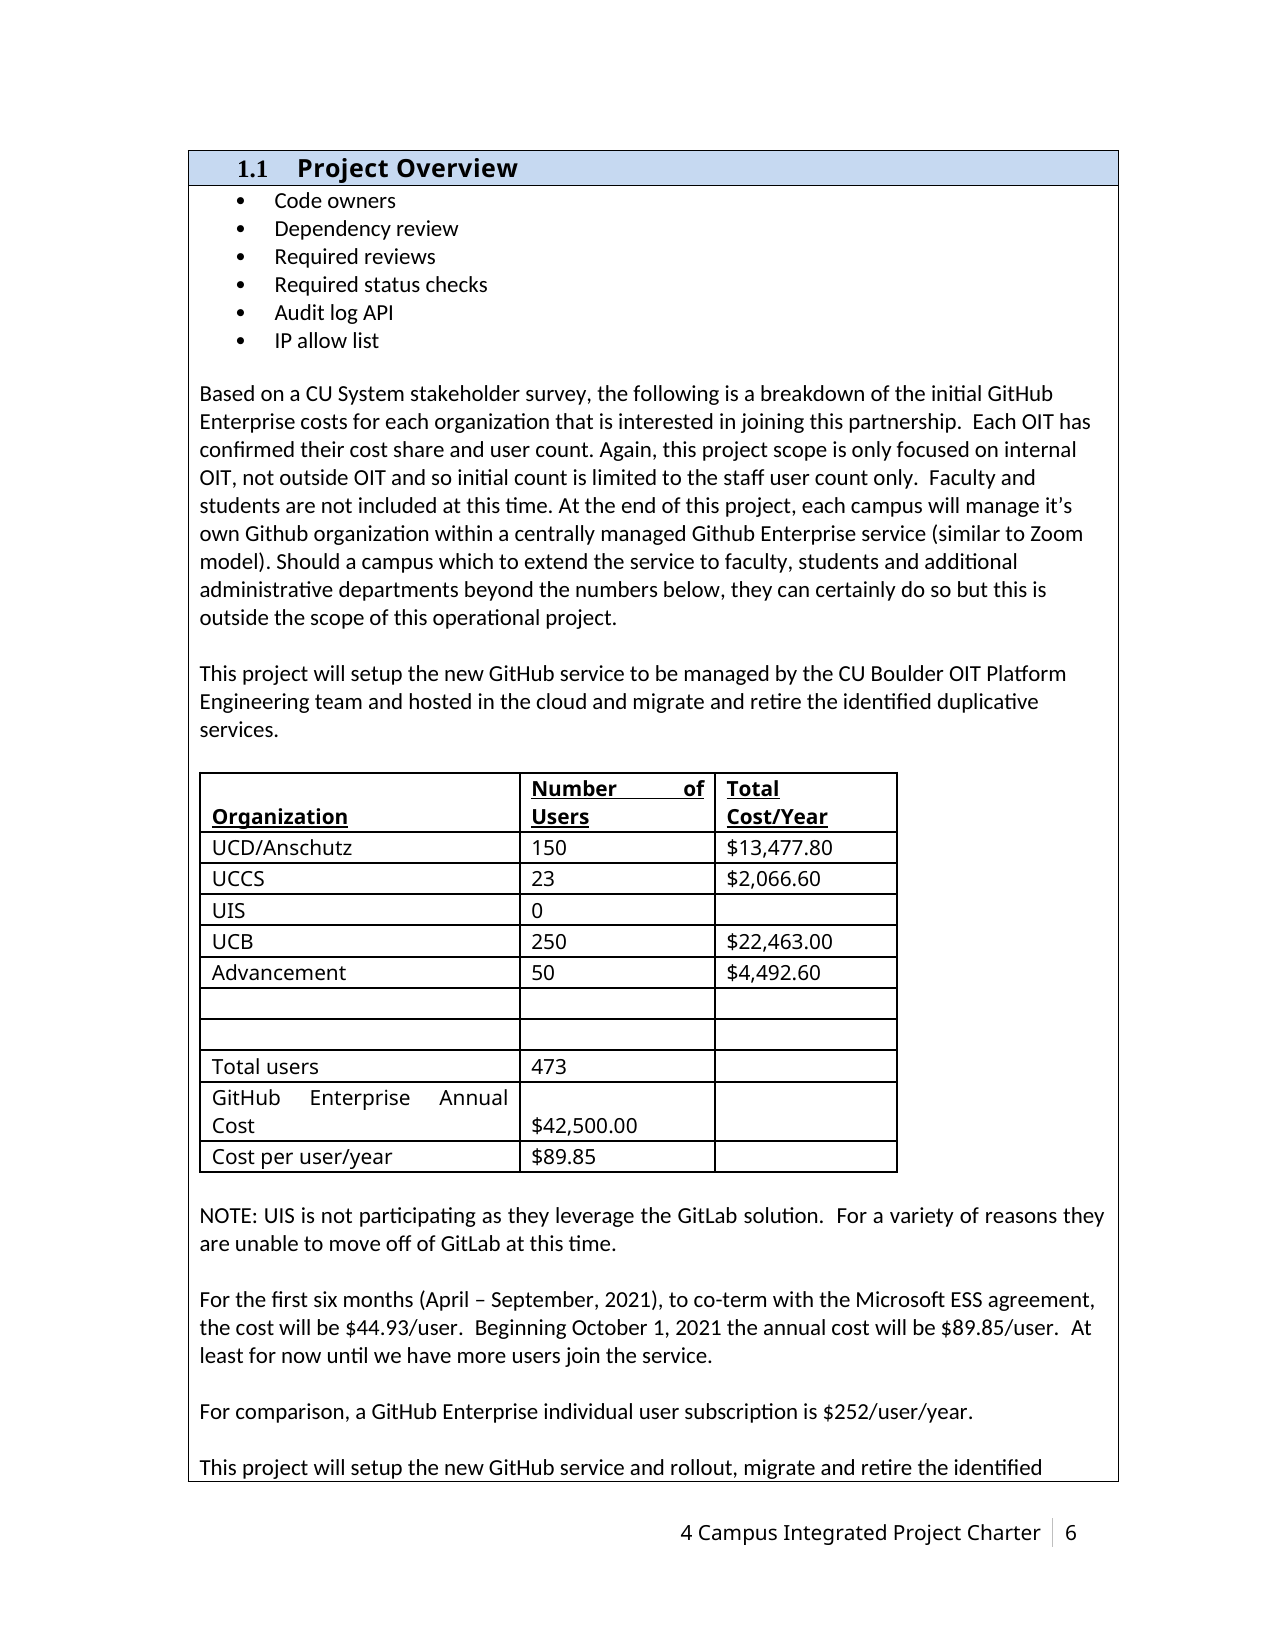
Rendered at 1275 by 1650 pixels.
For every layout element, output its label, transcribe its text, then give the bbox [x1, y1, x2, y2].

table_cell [189, 186, 1118, 1481]
table_header Project Overview [189, 151, 1118, 185]
